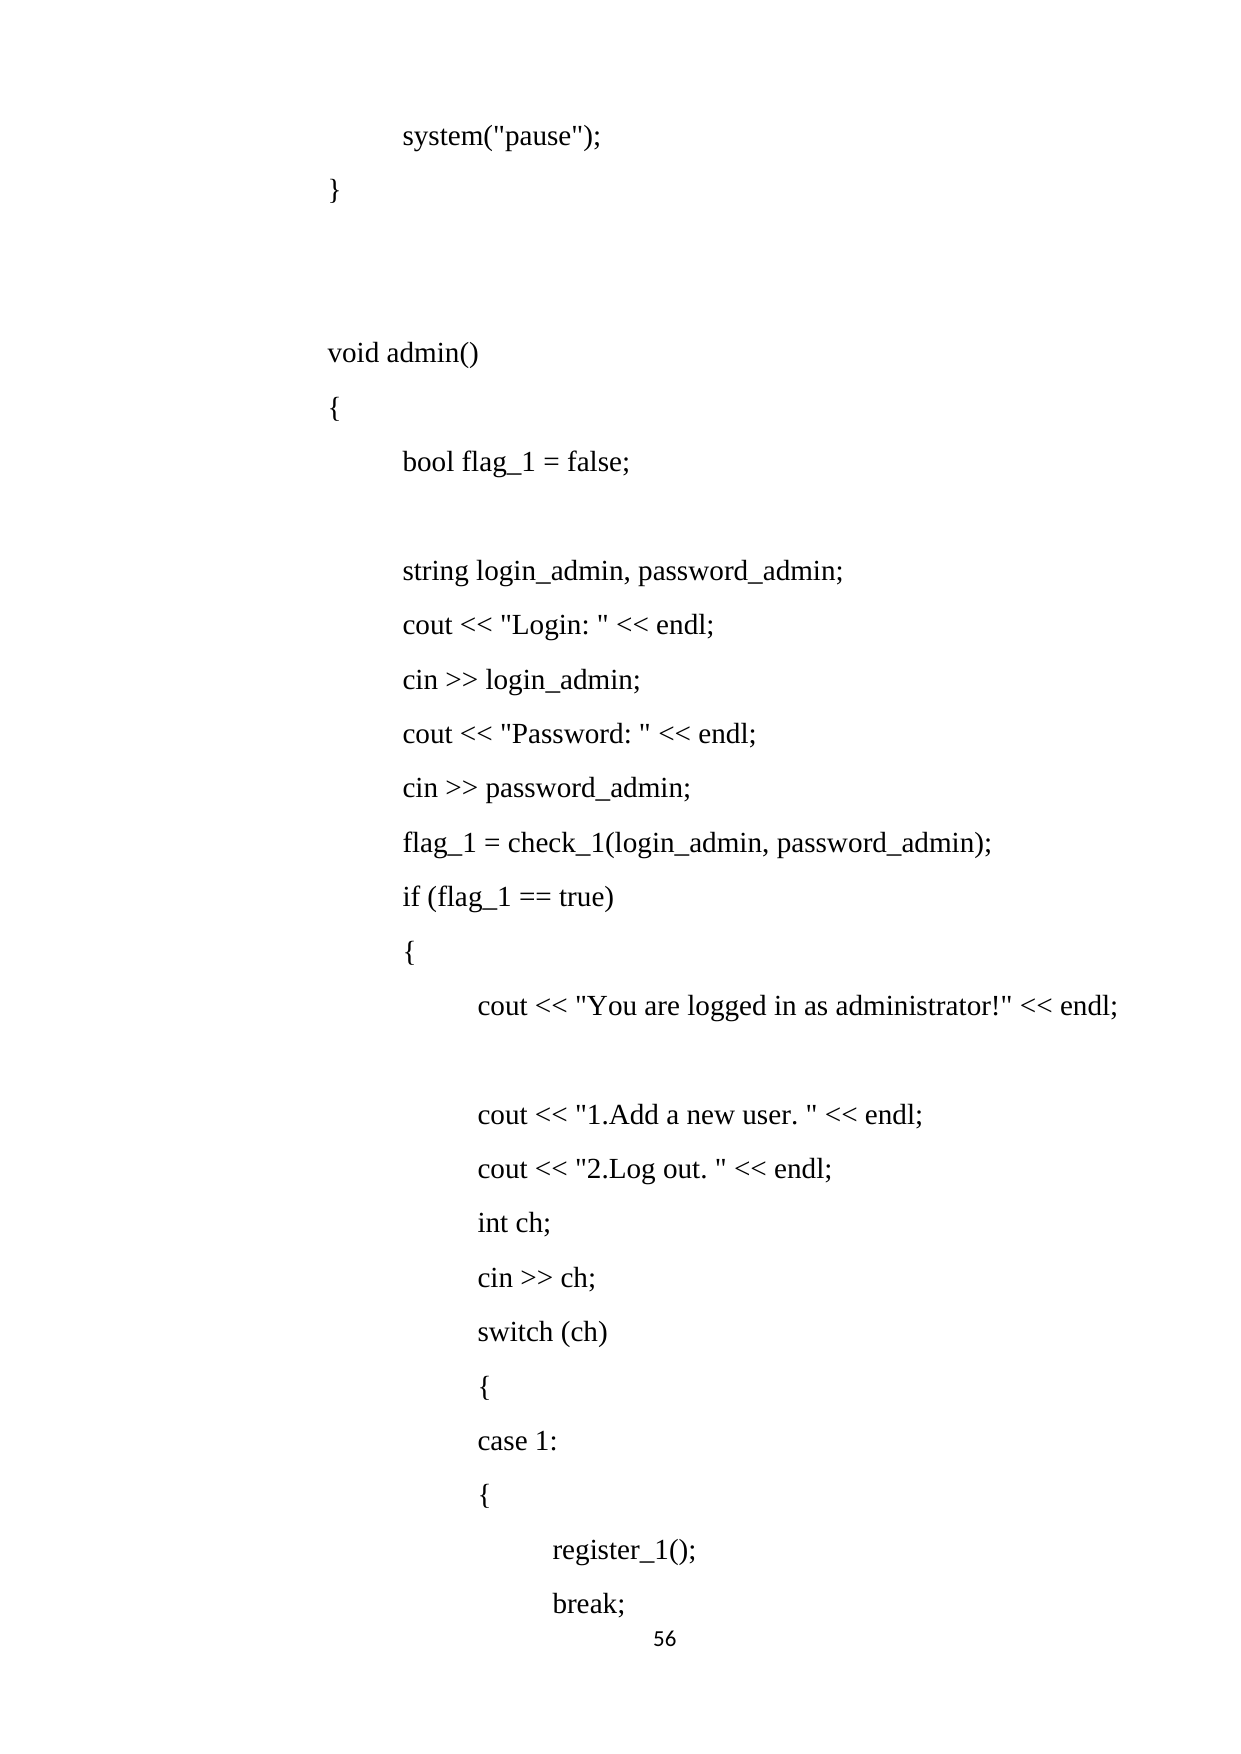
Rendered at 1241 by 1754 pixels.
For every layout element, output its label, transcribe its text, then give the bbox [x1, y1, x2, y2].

text register_1(); [177, 1532, 1152, 1565]
text cout << "Login: " << endl; [177, 607, 1152, 641]
text cout << "1.Add a new user. " << endl; [177, 1097, 1152, 1130]
text } [177, 172, 1152, 206]
text cin >> ch; [177, 1260, 1152, 1293]
text int ch; [177, 1206, 1152, 1239]
text cout << "You are logged in as administrator!" << endl; [177, 988, 1152, 1022]
text { [177, 1477, 1152, 1511]
text { [177, 934, 1152, 967]
text cout << "Password: " << endl; [177, 716, 1152, 750]
text cin >> password_admin; [177, 771, 1152, 804]
text bool flag_1 = false; [177, 444, 1152, 478]
text switch (ch) [177, 1314, 1152, 1348]
text if (flag_1 == true) [177, 879, 1152, 913]
text { [177, 1369, 1152, 1402]
text case 1: [177, 1423, 1152, 1457]
text system("pause"); [177, 118, 1152, 152]
text break; [177, 1586, 1152, 1620]
text void admin() [177, 336, 1152, 369]
text string login_admin, password_admin; [177, 553, 1152, 587]
text flag_1 = check_1(login_admin, password_admin); [177, 825, 1152, 858]
text cout << "2.Log out. " << endl; [177, 1151, 1152, 1185]
text cin >> login_admin; [177, 662, 1152, 695]
text { [177, 390, 1152, 423]
